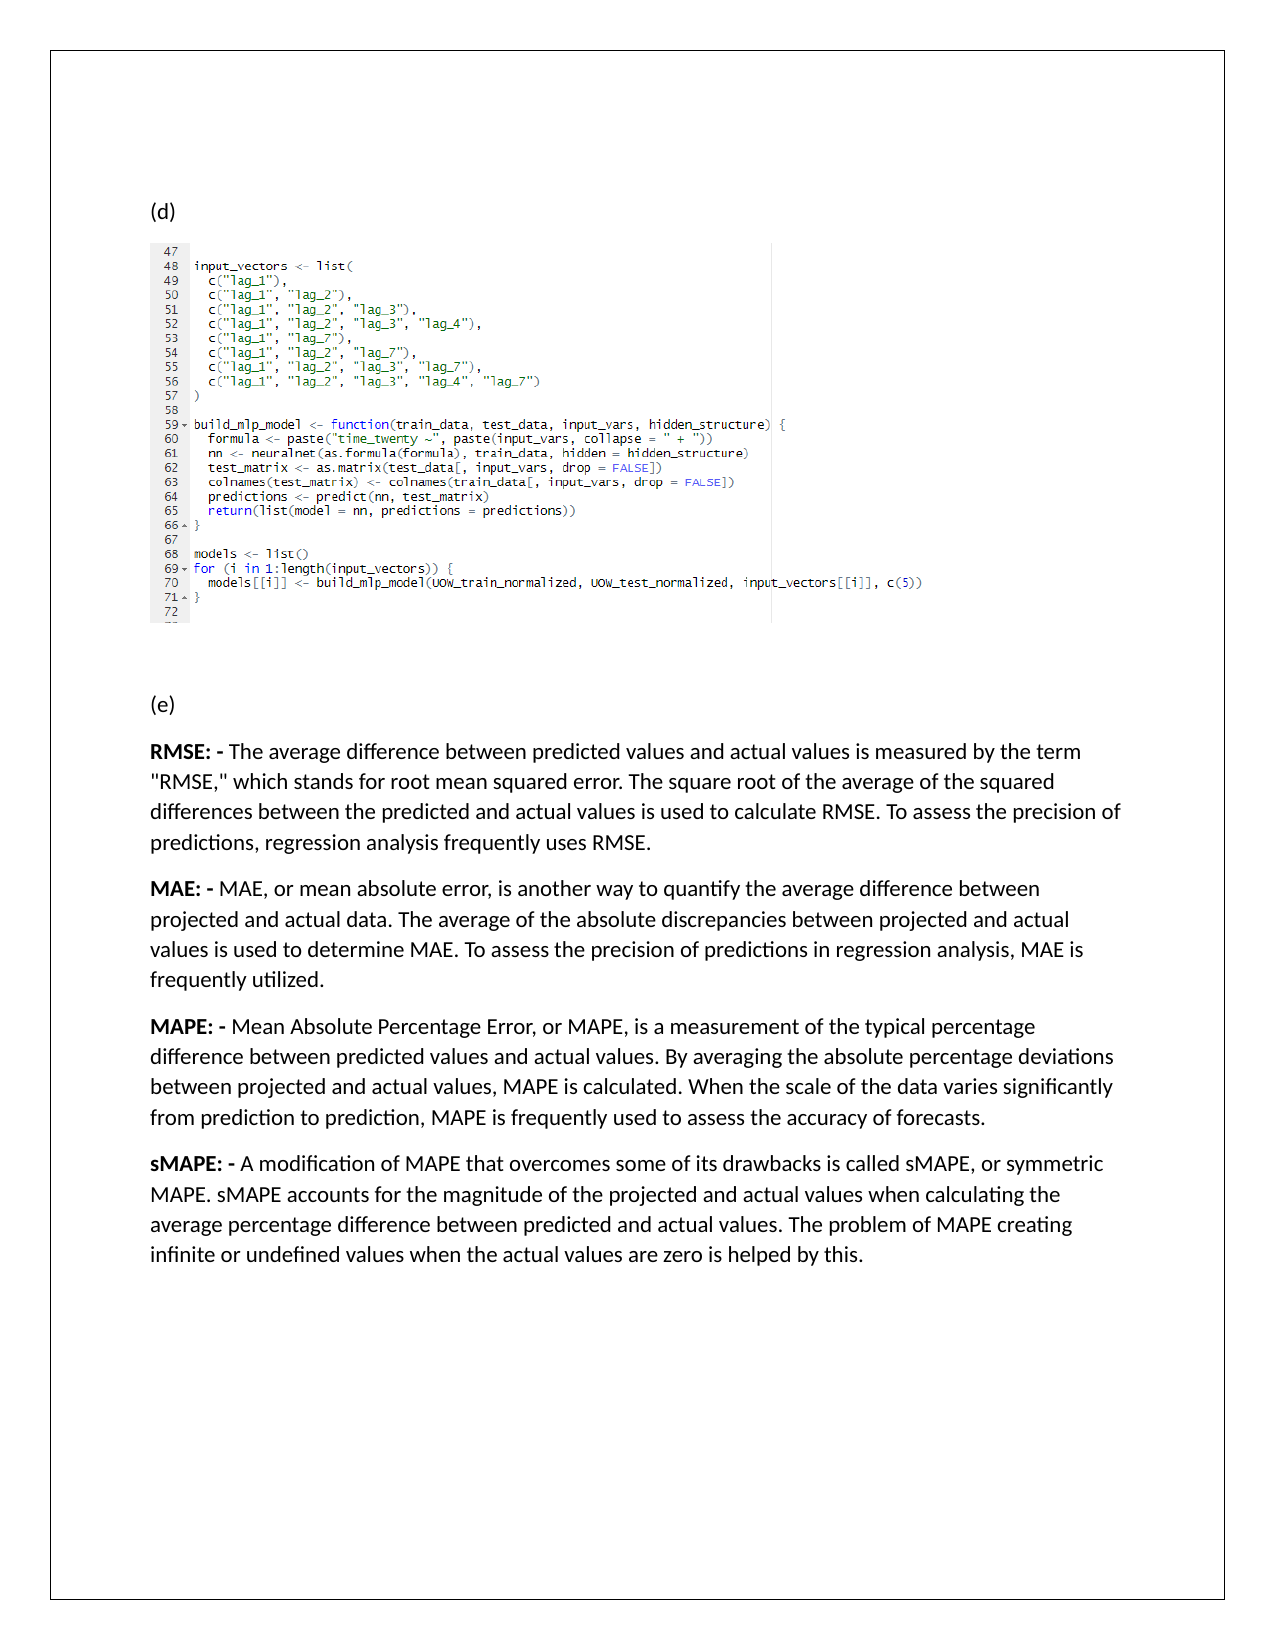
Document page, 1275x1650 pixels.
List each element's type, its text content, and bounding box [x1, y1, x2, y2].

text RMSE: - The average difference between predicted values and actual values is measured by the term "RMSE," which stands for root mean squared error. The square root of the average of the squared differences between the predicted and actual values is used to calculate RMSE. To assess the precision of predictions, regression analysis frequently uses RMSE. [150, 737, 1125, 856]
text MAE: - MAE, or mean absolute error, is another way to quantify the average difference between projected and actual data. The average of the absolute discrepancies between projected and actual values is used to determine MAE. To assess the precision of predictions in regression analysis, MAE is frequently utilized. [150, 874, 1125, 993]
text sMAPE: - A modification of MAPE that overcomes some of its drawbacks is called sMAPE, or symmetric MAPE. sMAPE accounts for the magnitude of the projected and actual values when calculating the average percentage difference between predicted and actual values. The problem of MAPE creating infinite or undefined values when the actual values are zero is helped by this. [150, 1149, 1125, 1268]
text (d) [150, 197, 1125, 225]
picture [150, 243, 1022, 623]
text MAPE: - Mean Absolute Percentage Error, or MAPE, is a measurement of the typical percentage difference between predicted values and actual values. By averaging the absolute percentage deviations between projected and actual values, MAPE is calculated. When the scale of the data varies significantly from prediction to prediction, MAPE is frequently used to assess the accuracy of forecasts. [150, 1012, 1125, 1131]
text (e) [150, 690, 1125, 718]
